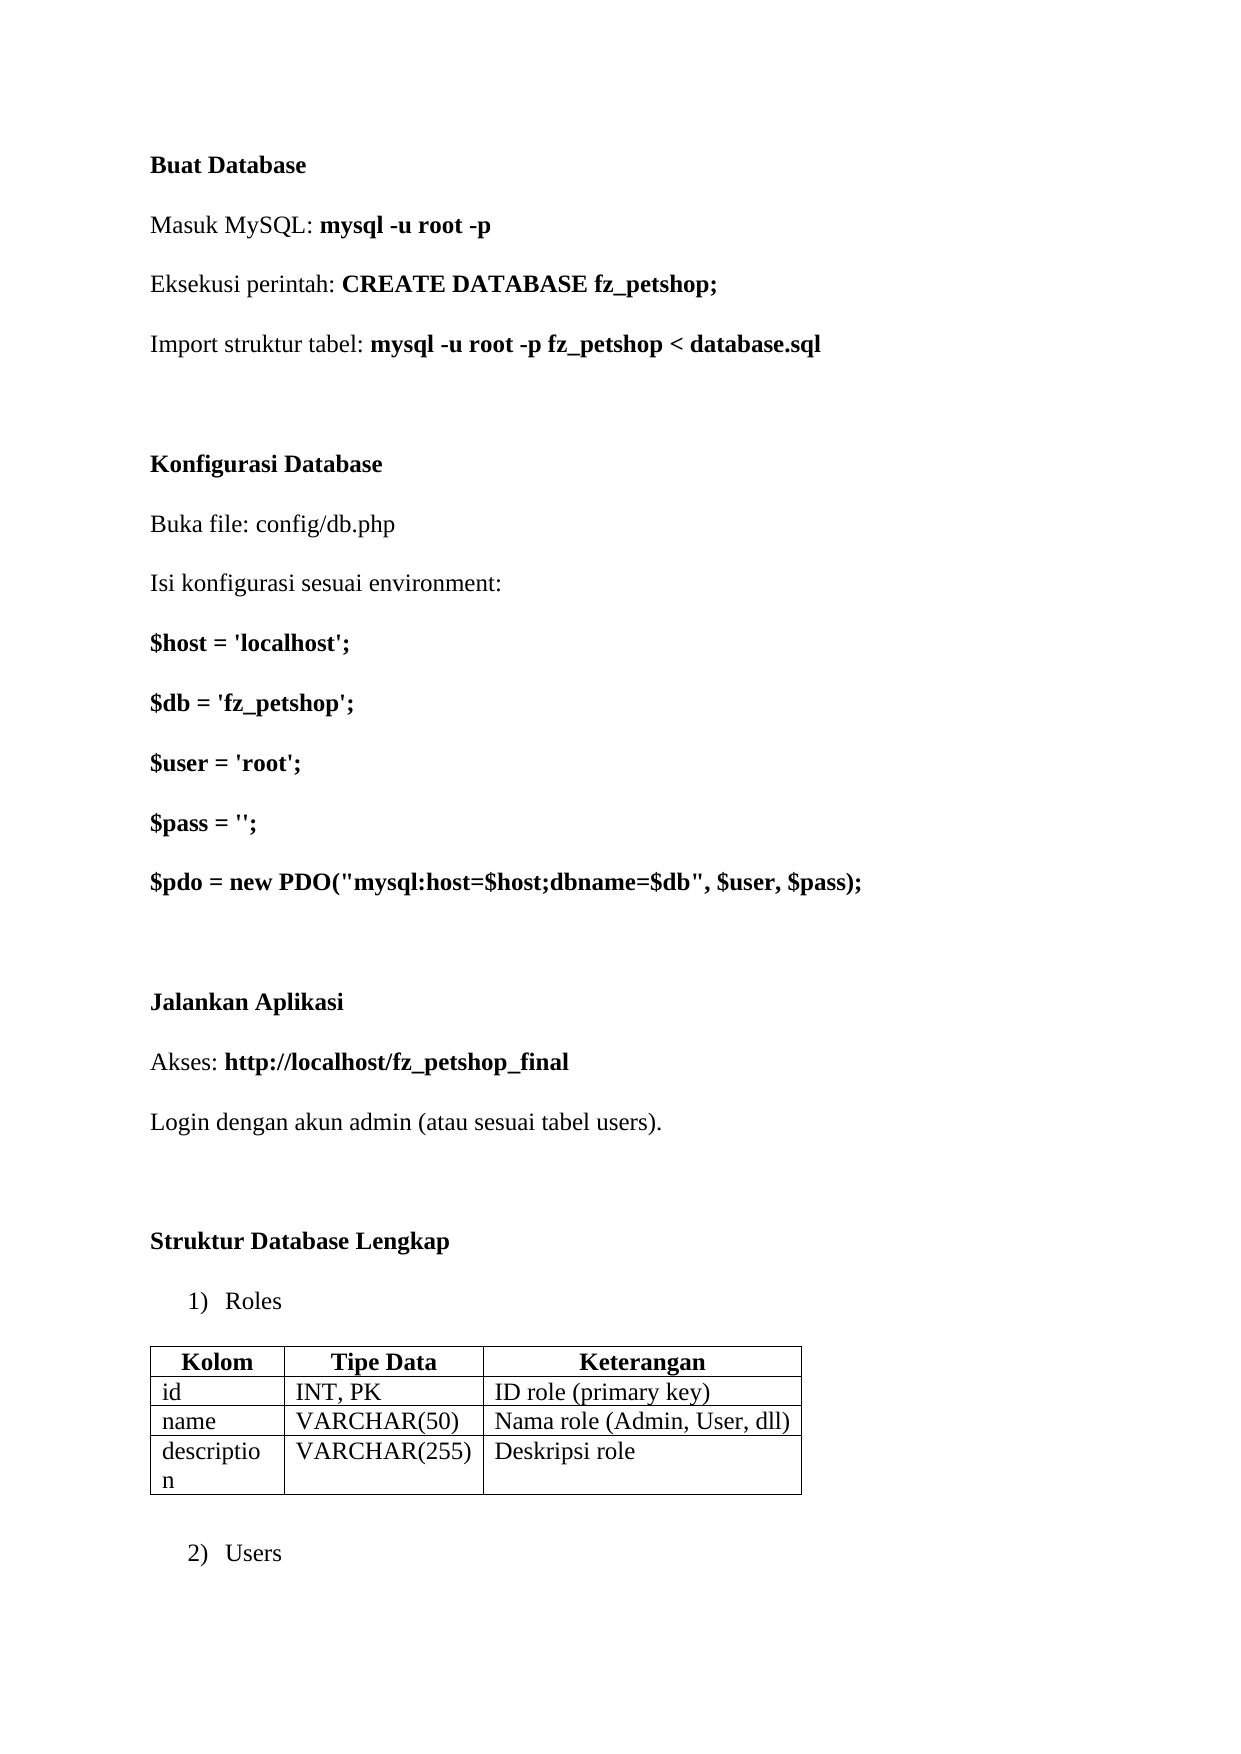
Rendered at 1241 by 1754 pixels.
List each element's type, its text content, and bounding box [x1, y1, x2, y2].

text Import struktur tabel: mysql -u root -p fz_petshop < database.sql [150, 329, 1090, 358]
table_header Kolom [151, 1347, 284, 1376]
list Users [187, 1538, 1090, 1567]
text $pass = ''; [150, 808, 1090, 836]
text Jalankan Aplikasi [150, 987, 1090, 1016]
text Buka file: config/db.php [150, 509, 1090, 537]
text Buat Database [150, 150, 1090, 179]
text $host = 'localhost'; [150, 628, 1090, 657]
table_cell INT, PK [285, 1377, 483, 1405]
text Masuk MySQL: mysql -u root -p [150, 210, 1090, 238]
table_header Tipe Data [285, 1347, 483, 1376]
table_cell VARCHAR(255) [285, 1436, 483, 1494]
table_cell description [151, 1436, 284, 1494]
text Akses: http://localhost/fz_petshop_final [150, 1047, 1090, 1076]
text Konfigurasi Database [150, 449, 1090, 478]
text Login dengan akun admin (atau sesuai tabel users). [150, 1107, 1090, 1135]
list Roles [187, 1286, 1090, 1315]
table_header Keterangan [484, 1347, 801, 1376]
text Eksekusi perintah: CREATE DATABASE fz_petshop; [150, 269, 1090, 298]
table_cell id [151, 1377, 284, 1405]
table_cell VARCHAR(50) [285, 1406, 483, 1435]
text $user = 'root'; [150, 748, 1090, 777]
table_cell Nama role (Admin, User, dll) [484, 1406, 801, 1435]
text Isi konfigurasi sesuai environment: [150, 568, 1090, 597]
table_cell Deskripsi role [484, 1436, 801, 1494]
table_cell name [151, 1406, 284, 1435]
table_cell ID role (primary key) [484, 1377, 801, 1405]
text Struktur Database Lengkap [150, 1226, 1090, 1255]
text $pdo = new PDO("mysql:host=$host;dbname=$db", $user, $pass); [150, 867, 1090, 896]
text $db = 'fz_petshop'; [150, 688, 1090, 717]
